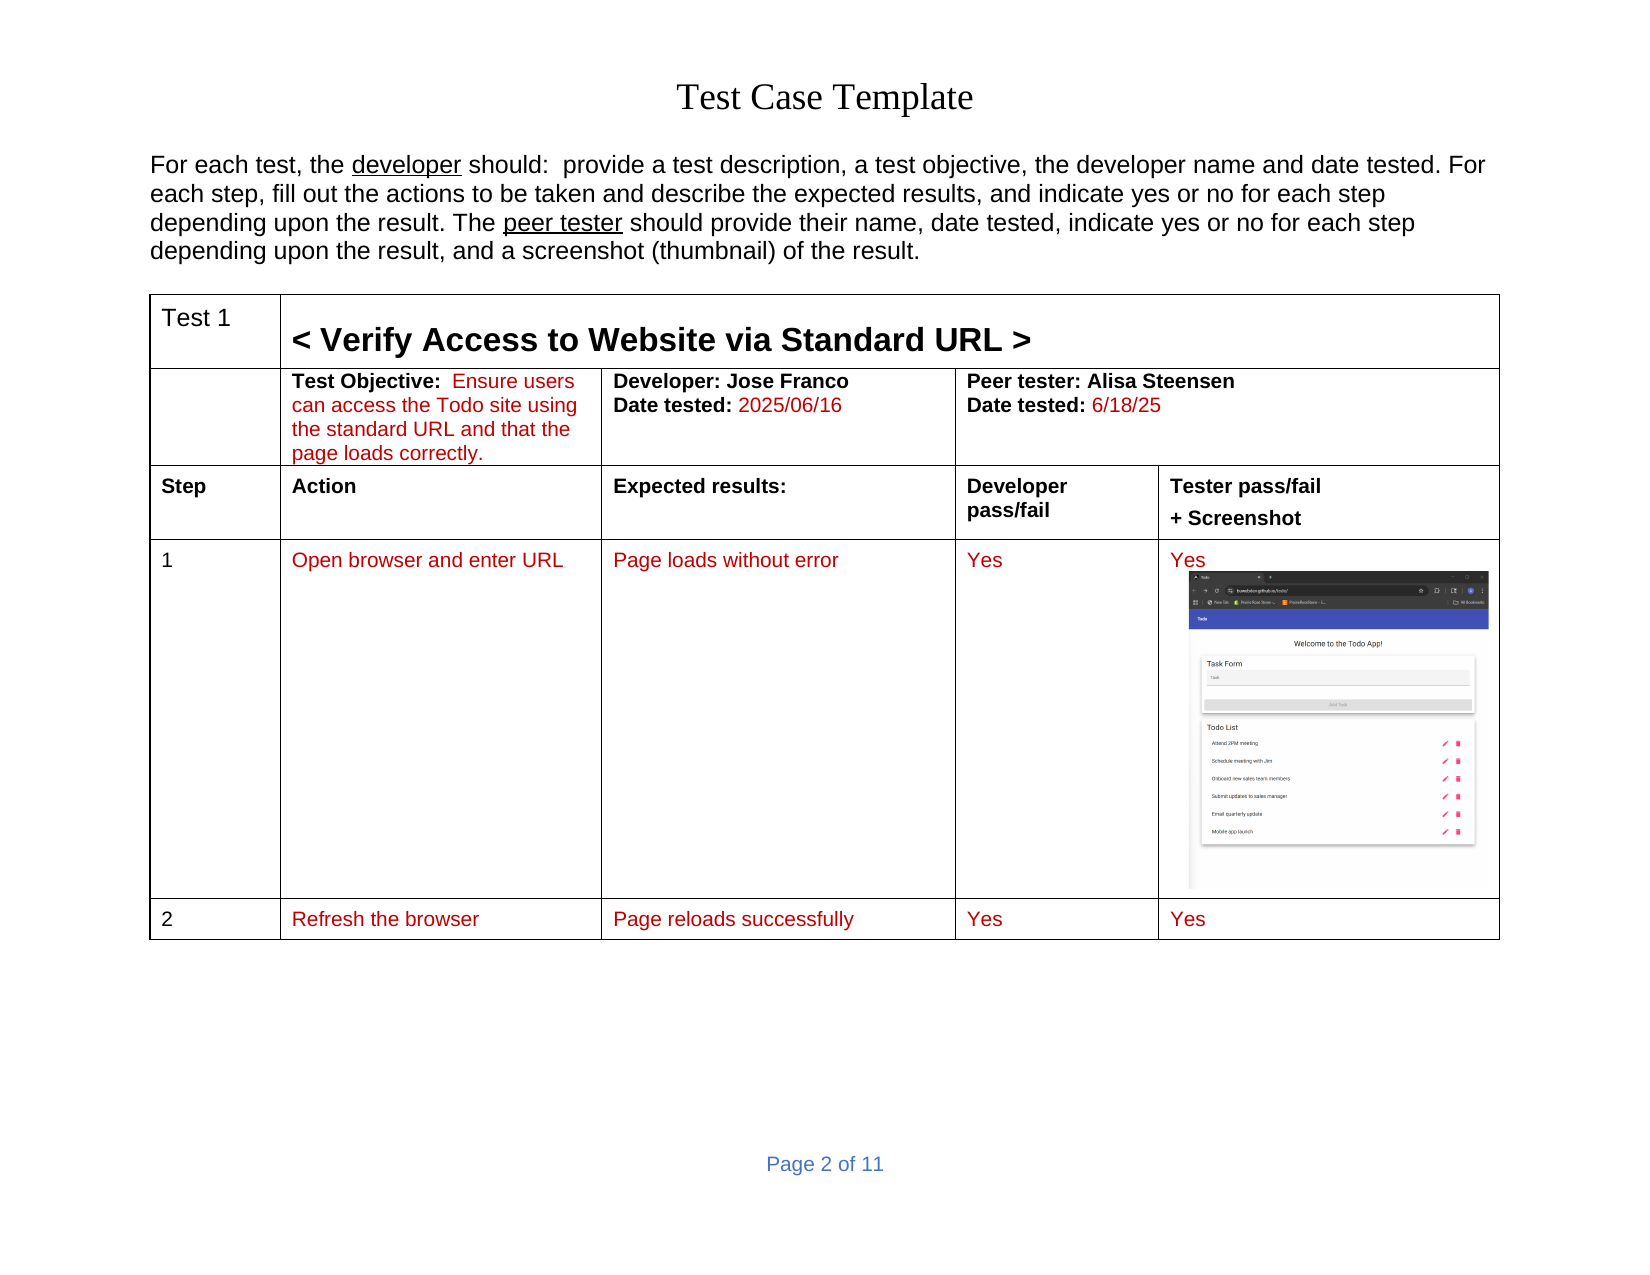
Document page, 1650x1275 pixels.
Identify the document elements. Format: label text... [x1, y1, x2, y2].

table_cell Open browser and enter URL [281, 540, 601, 897]
table_cell Peer tester: Alisa Steensen Date tested: 6/18/25 [956, 369, 1499, 464]
table_cell [151, 369, 280, 464]
table_cell Refresh the browser [281, 899, 601, 939]
table_header < Verify Access to Website via Standard URL > [281, 295, 1499, 368]
table_cell Yes [956, 899, 1158, 939]
table_cell 2 [151, 899, 280, 939]
text For each test, the developer should: provide a test description, a test objective, the developer name and date tested. For each step, fill out the actions to be taken and describe the expected results, and indicate yes or no for each step depending upon the result. The peer tester should provide their name, date tested, indicate yes or no for each step depending upon the result, and a screenshot (thumbnail) of the result. [150, 150, 1500, 265]
table_cell Yes [1159, 540, 1499, 897]
table_cell Action [281, 466, 601, 538]
table_cell Tester pass/fail + Screenshot [1159, 466, 1499, 538]
table_cell Step [151, 466, 280, 538]
table_cell Page loads without error [602, 540, 955, 897]
table_cell 1 [151, 540, 280, 897]
table_cell Test Objective: Ensure users can access the Todo site using the standard URL and that the page loads correctly. [281, 369, 601, 464]
table_header Test 1 [151, 295, 280, 368]
table_cell Yes [1159, 899, 1499, 939]
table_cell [602, 899, 955, 939]
table_cell Expected results: [602, 466, 955, 538]
table_cell Developer: Jose Franco Date tested: 2025/06/16 [602, 369, 955, 464]
table_cell Developer pass/fail [956, 466, 1158, 538]
table_cell Yes [956, 540, 1158, 897]
